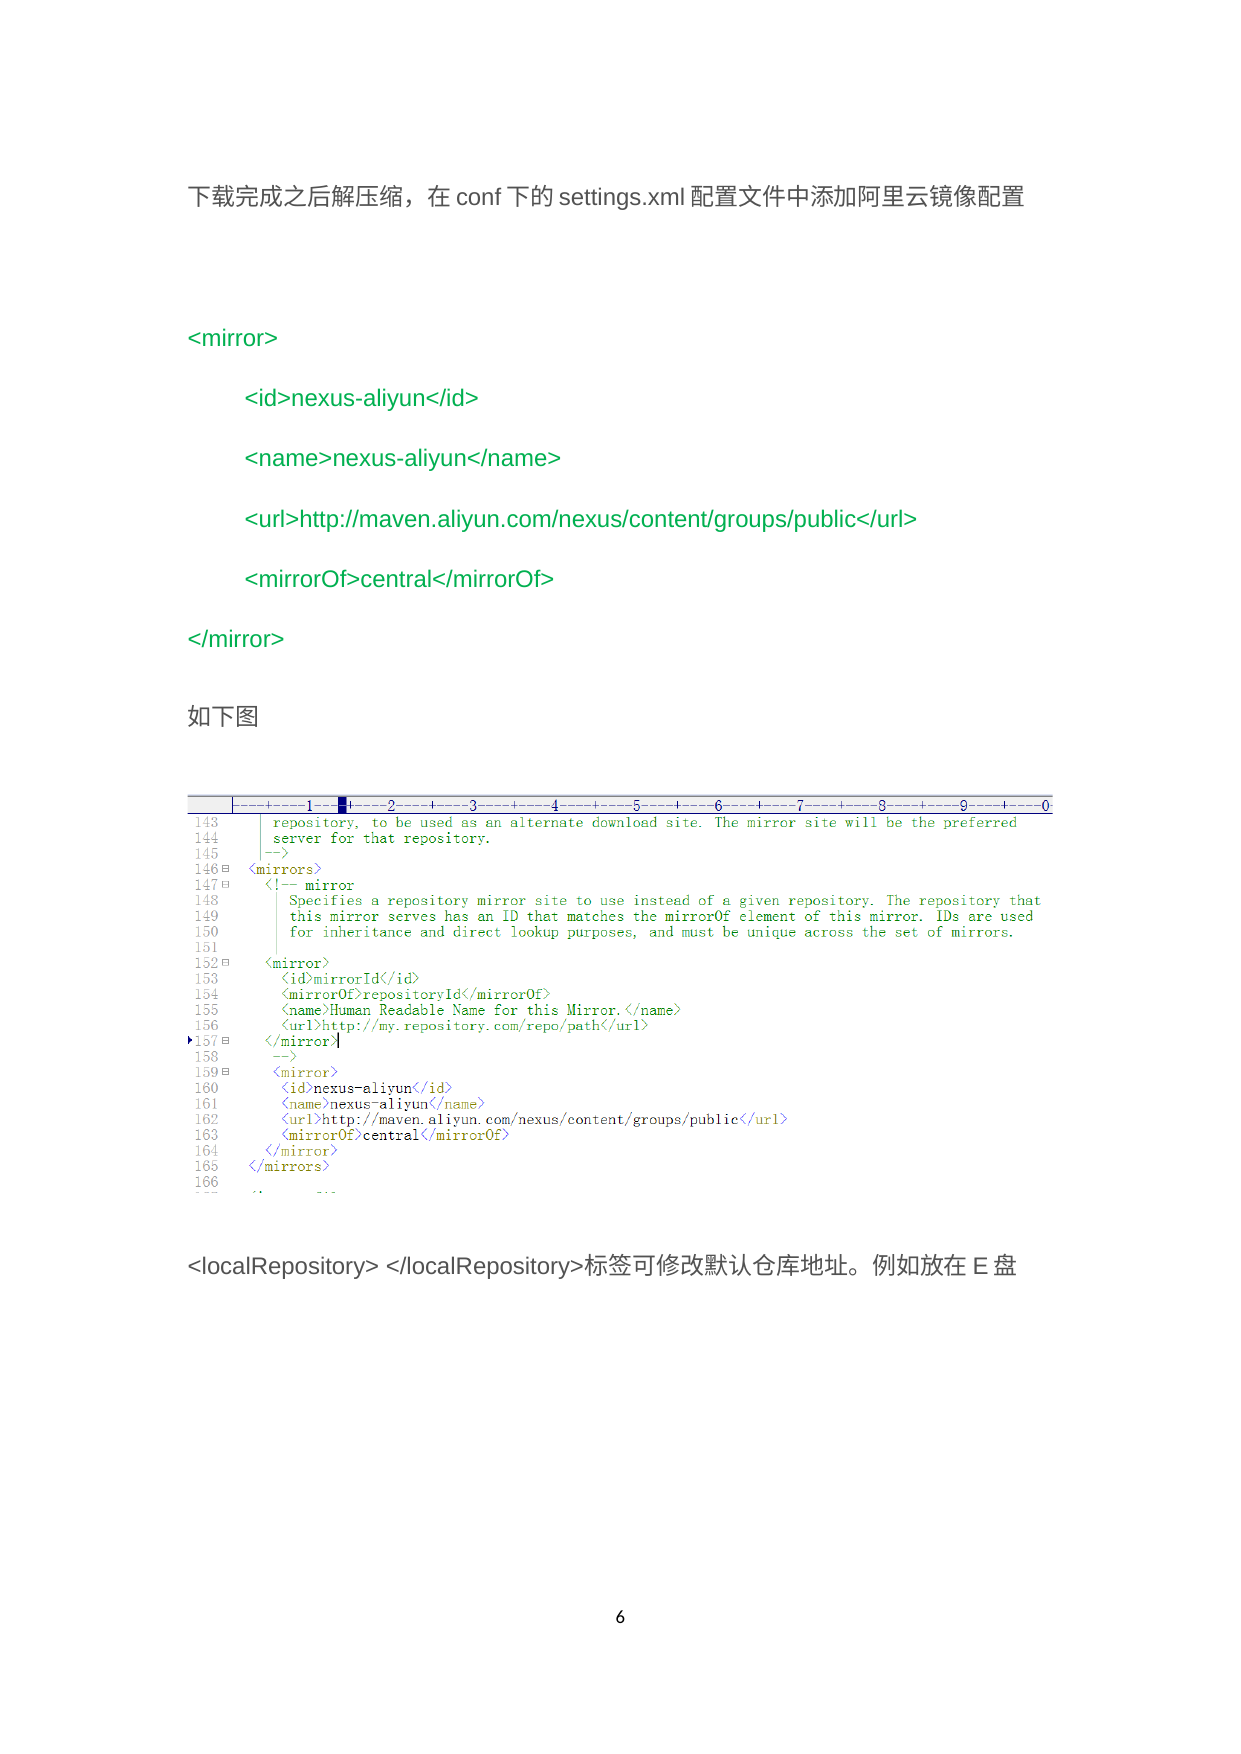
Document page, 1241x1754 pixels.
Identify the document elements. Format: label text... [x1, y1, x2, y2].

text </mirror> [187, 622, 1053, 655]
text <mirrorOf>central</mirrorOf> [187, 562, 1053, 595]
picture [187, 794, 1053, 1193]
text <mirror> [187, 322, 1053, 354]
text 如下图 [187, 682, 1053, 747]
text <name>nexus-aliyun</name> [187, 442, 1053, 474]
text <url>http://maven.aliyun.com/nexus/content/groups/public</url> [187, 502, 1053, 534]
text <localRepository> </localRepository>标签可修改默认仓库地址。例如放在E盘 [187, 1231, 1053, 1296]
text 下载完成之后解压缩，在conf下的settings.xml配置文件中添加阿里云镜像配置 [187, 162, 1053, 227]
text <id>nexus-aliyun</id> [187, 382, 1053, 414]
